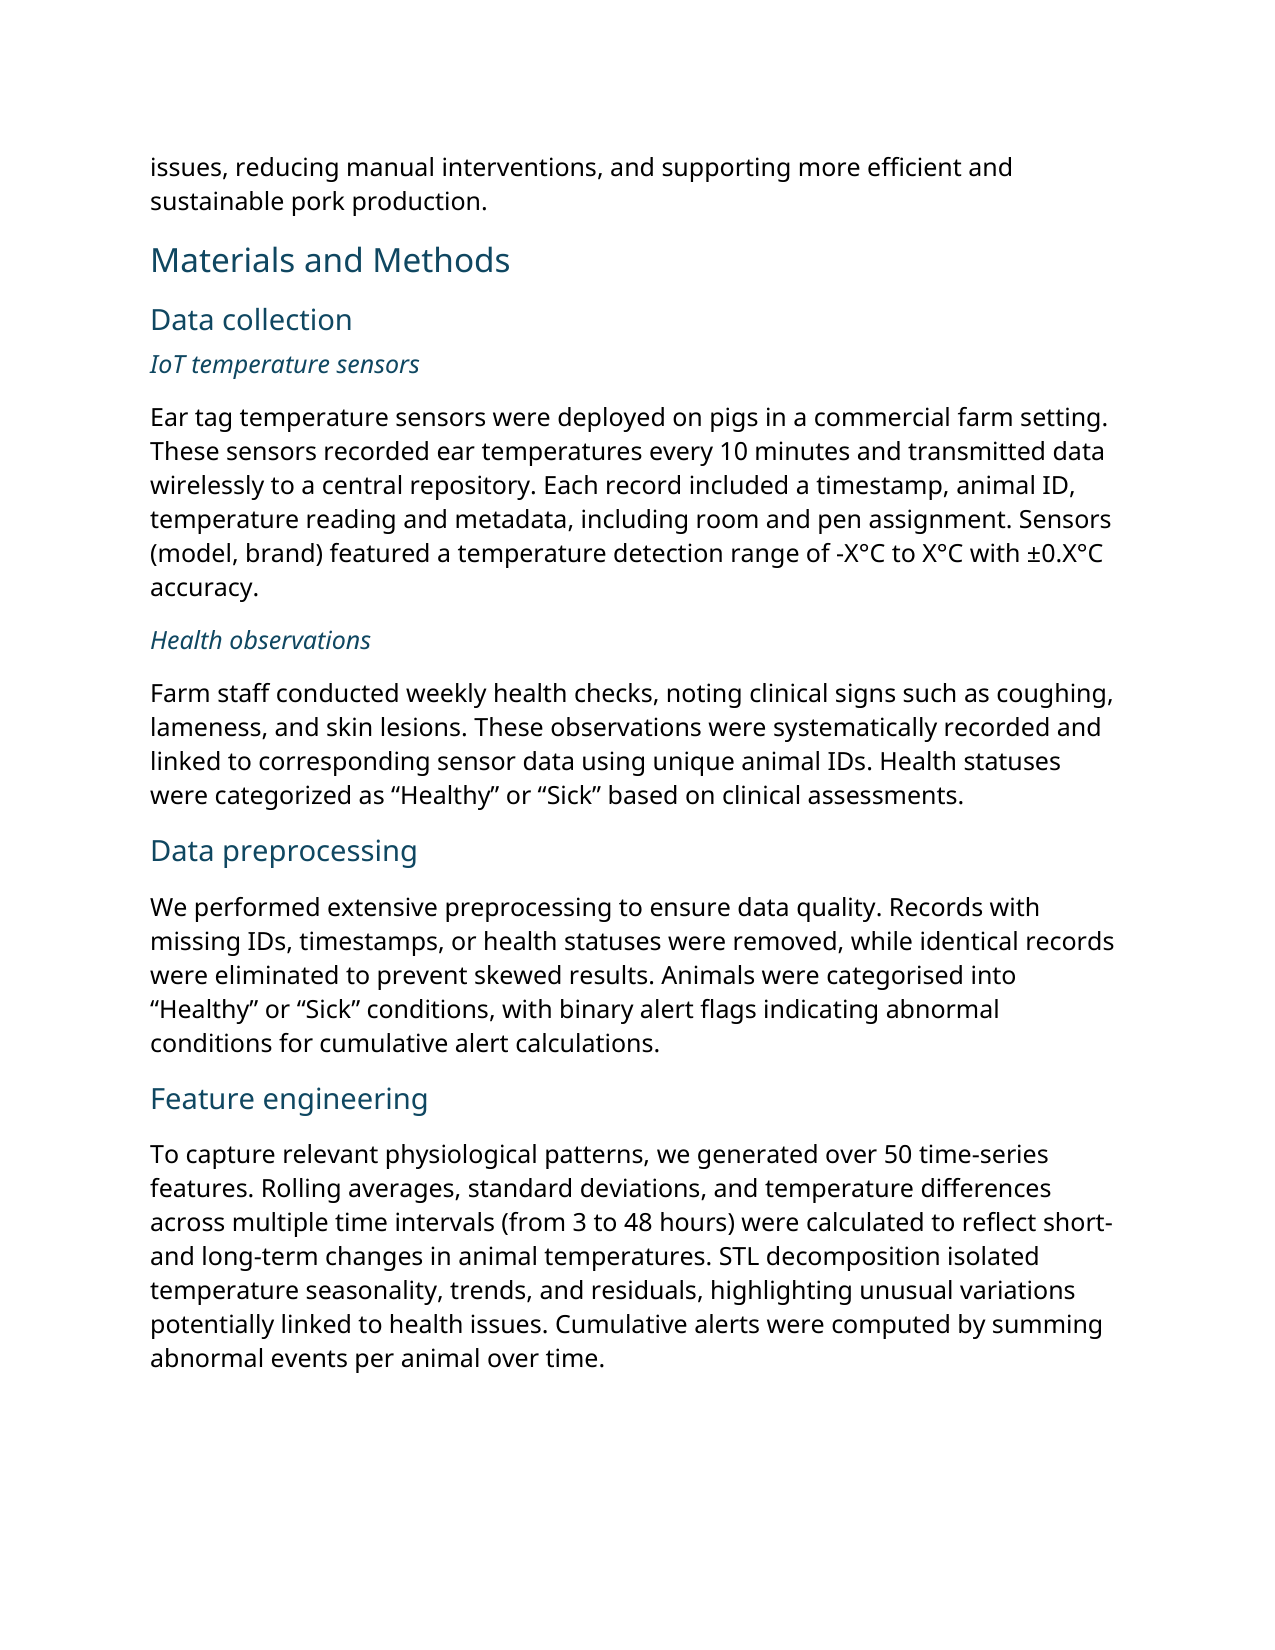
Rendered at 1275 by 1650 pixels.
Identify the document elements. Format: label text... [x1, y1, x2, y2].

subtitle Materials and Methods [150, 237, 1125, 282]
text To capture relevant physiological patterns, we generated over 50 time-series features. Rolling averages, standard deviations, and temperature differences across multiple time intervals (from 3 to 48 hours) were calculated to reflect short- and long-term changes in animal temperatures. STL decomposition isolated temperature seasonality, trends, and residuals, highlighting unusual variations potentially linked to health issues. Cumulative alerts were computed by summing abnormal events per animal over time. [150, 1137, 1125, 1375]
subtitle Feature engineering [150, 1078, 1125, 1118]
subtitle IoT temperature sensors [150, 347, 1125, 381]
subtitle Data preprocessing [150, 831, 1125, 870]
text Ear tag temperature sensors were deployed on pigs in a commercial farm setting. These sensors recorded ear temperatures every 10 minutes and transmitted data wirelessly to a central repository. Each record included a timestamp, animal ID, temperature reading and metadata, including room and pen assignment. Sensors (model, brand) featured a temperature detection range of -X°C to X°C with ±0.X°C accuracy. [150, 400, 1125, 604]
subtitle Health observations [150, 623, 1125, 657]
text Farm staff conducted weekly health checks, noting clinical signs such as coughing, lameness, and skin lesions. These observations were systematically recorded and linked to corresponding sensor data using unique animal IDs. Health statuses were categorized as “Healthy” or “Sick” based on clinical assessments. [150, 676, 1125, 812]
text We performed extensive preprocessing to ensure data quality. Records with missing IDs, timestamps, or health statuses were removed, while identical records were eliminated to prevent skewed results. Animals were categorised into “Healthy” or “Sick” conditions, with binary alert flags indicating abnormal conditions for cumulative alert calculations. [150, 889, 1125, 1059]
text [150, 150, 1125, 218]
subtitle Data collection [150, 299, 1125, 339]
